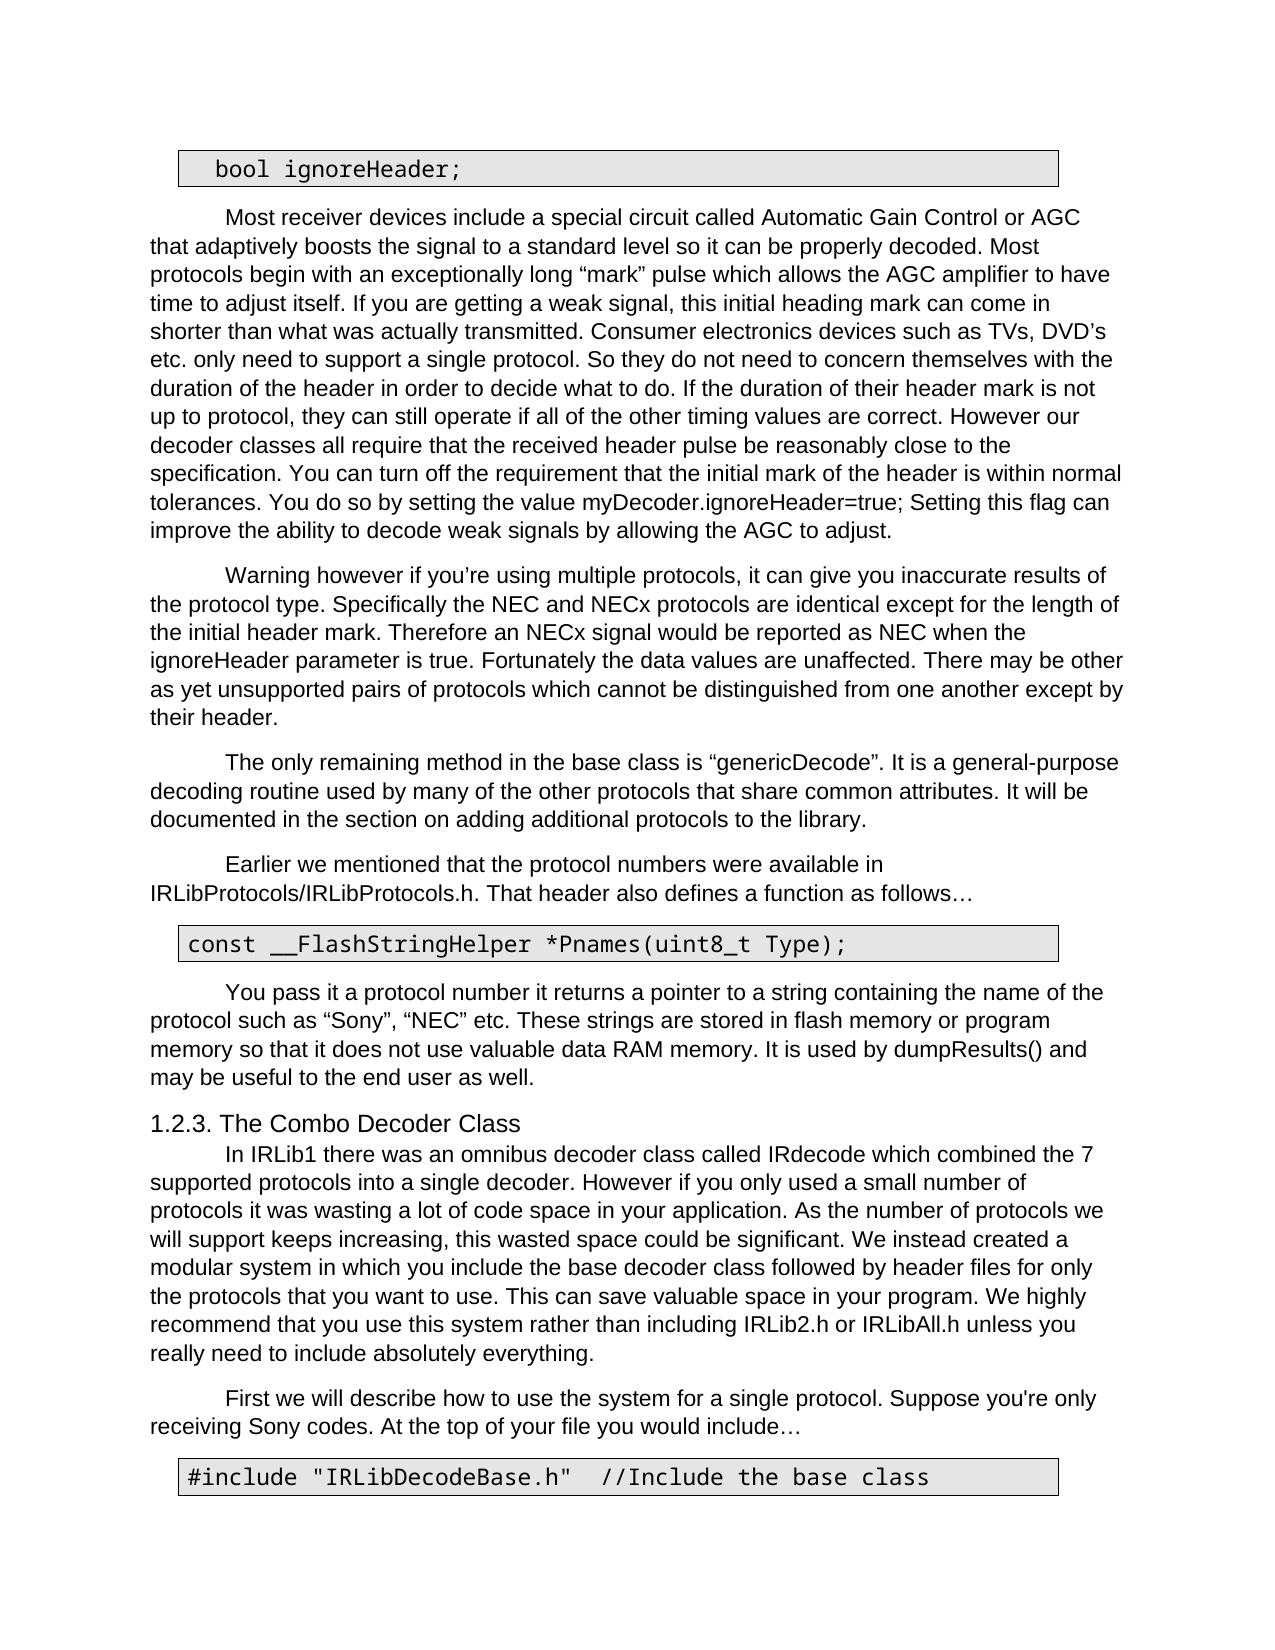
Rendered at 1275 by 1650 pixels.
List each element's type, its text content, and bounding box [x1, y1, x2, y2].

text Warning however if you’re using multiple protocols, it can give you inaccurate results of the protocol type. Specifically the NEC and NECx protocols are identical except for the length of the initial header mark. Therefore an NECx signal would be reported as NEC when the ignoreHeader parameter is true. Fortunately the data values are unaffected. There may be other as yet unsupported pairs of protocols which cannot be distinguished from one another except by their header. [150, 562, 1125, 731]
text First we will describe how to use the system for a single protocol. Suppose you're only receiving Sony codes. At the top of your file you would include… [150, 1385, 1125, 1439]
text You pass it a protocol number it returns a pointer to a string containing the name of the protocol such as “Sony”, “NEC” etc. These strings are stored in flash memory or program memory so that it does not use valuable data RAM memory. It is used by dumpResults() and may be useful to the end user as well. [150, 979, 1125, 1091]
text The only remaining method in the base class is “genericDecode”. It is a general-purpose decoding routine used by many of the other protocols that share common attributes. It will be documented in the section on adding additional protocols to the library. [150, 749, 1125, 833]
text bool ignoreHeader; [179, 151, 1058, 186]
text Most receiver devices include a special circuit called Automatic Gain Control or AGC that adaptively boosts the signal to a standard level so it can be properly decoded. Most protocols begin with an exceptionally long “mark” pulse which allows the AGC amplifier to have time to adjust itself. If you are getting a weak signal, this initial heading mark can come in shorter than what was actually transmitted. Consumer electronics devices such as TVs, DVD’s etc. only need to support a single protocol. So they do not need to concern themselves with the duration of the header in order to decide what to do. If the duration of their header mark is not up to protocol, they can still operate if all of the other timing values are correct. However our decoder classes all require that the received header pulse be reasonably close to the specification. You can turn off the requirement that the initial mark of the header is within normal tolerances. You do so by setting the value myDecoder.ignoreHeader=true; Setting this flag can improve the ability to decode weak signals by allowing the AGC to adjust. [150, 204, 1125, 543]
text const __FlashStringHelper *Pnames(uint8_t Type); [179, 926, 1058, 961]
text In IRLib1 there was an omnibus decoder class called IRdecode which combined the 7 supported protocols into a single decoder. However if you only used a small number of protocols it was wasting a lot of code space in your application. As the number of protocols we will support keeps increasing, this wasted space could be significant. We instead created a modular system in which you include the base decoder class followed by header files for only the protocols that you want to use. This can save valuable space in your program. We highly recommend that you use this system rather than including IRLib2.h or IRLibAll.h unless you really need to include absolutely everything. [150, 1141, 1125, 1366]
text #include "IRLibDecodeBase.h" //Include the base class [179, 1459, 1058, 1495]
subtitle 1.2.3. The Combo Decoder Class [150, 1109, 1125, 1138]
text Earlier we mentioned that the protocol numbers were available in IRLibProtocols/IRLibProtocols.h. That header also defines a function as follows… [150, 851, 1125, 906]
